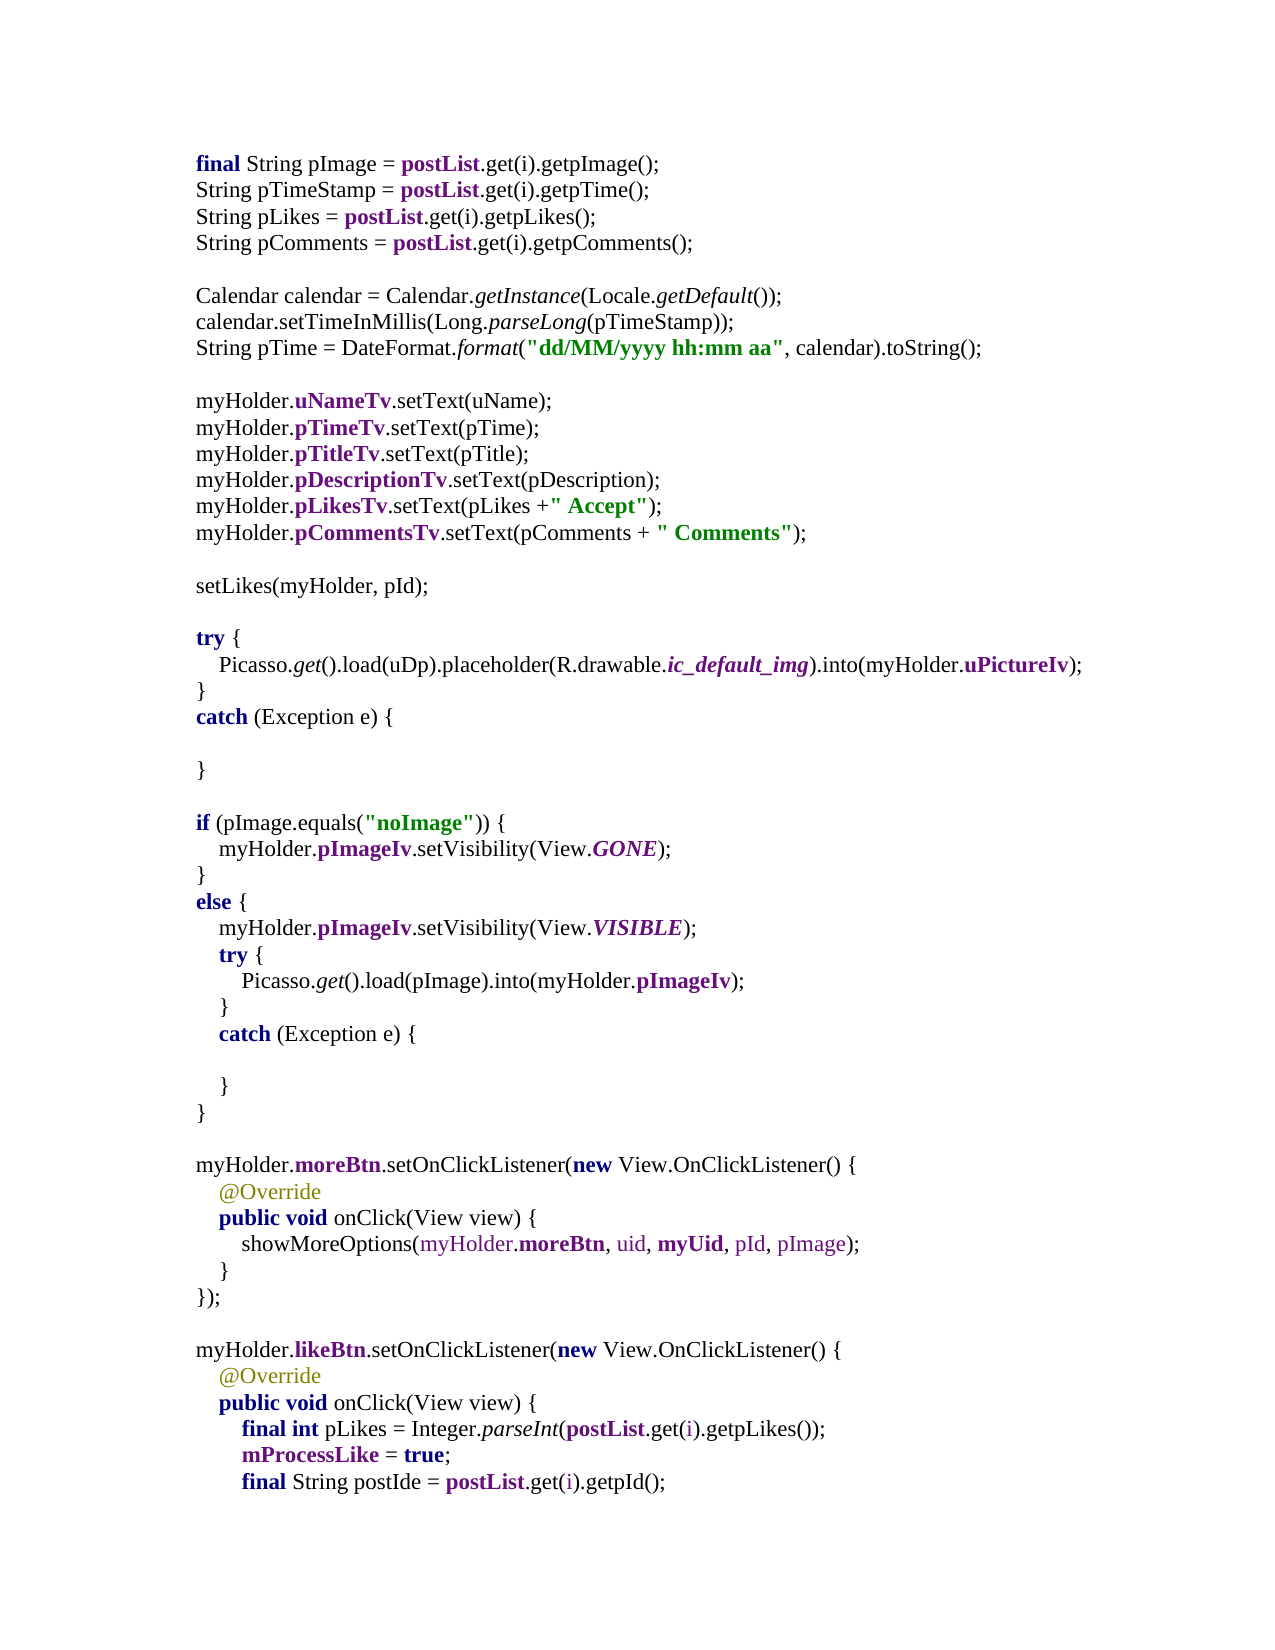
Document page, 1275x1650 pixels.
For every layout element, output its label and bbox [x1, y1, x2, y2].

text [150, 150, 1125, 1494]
